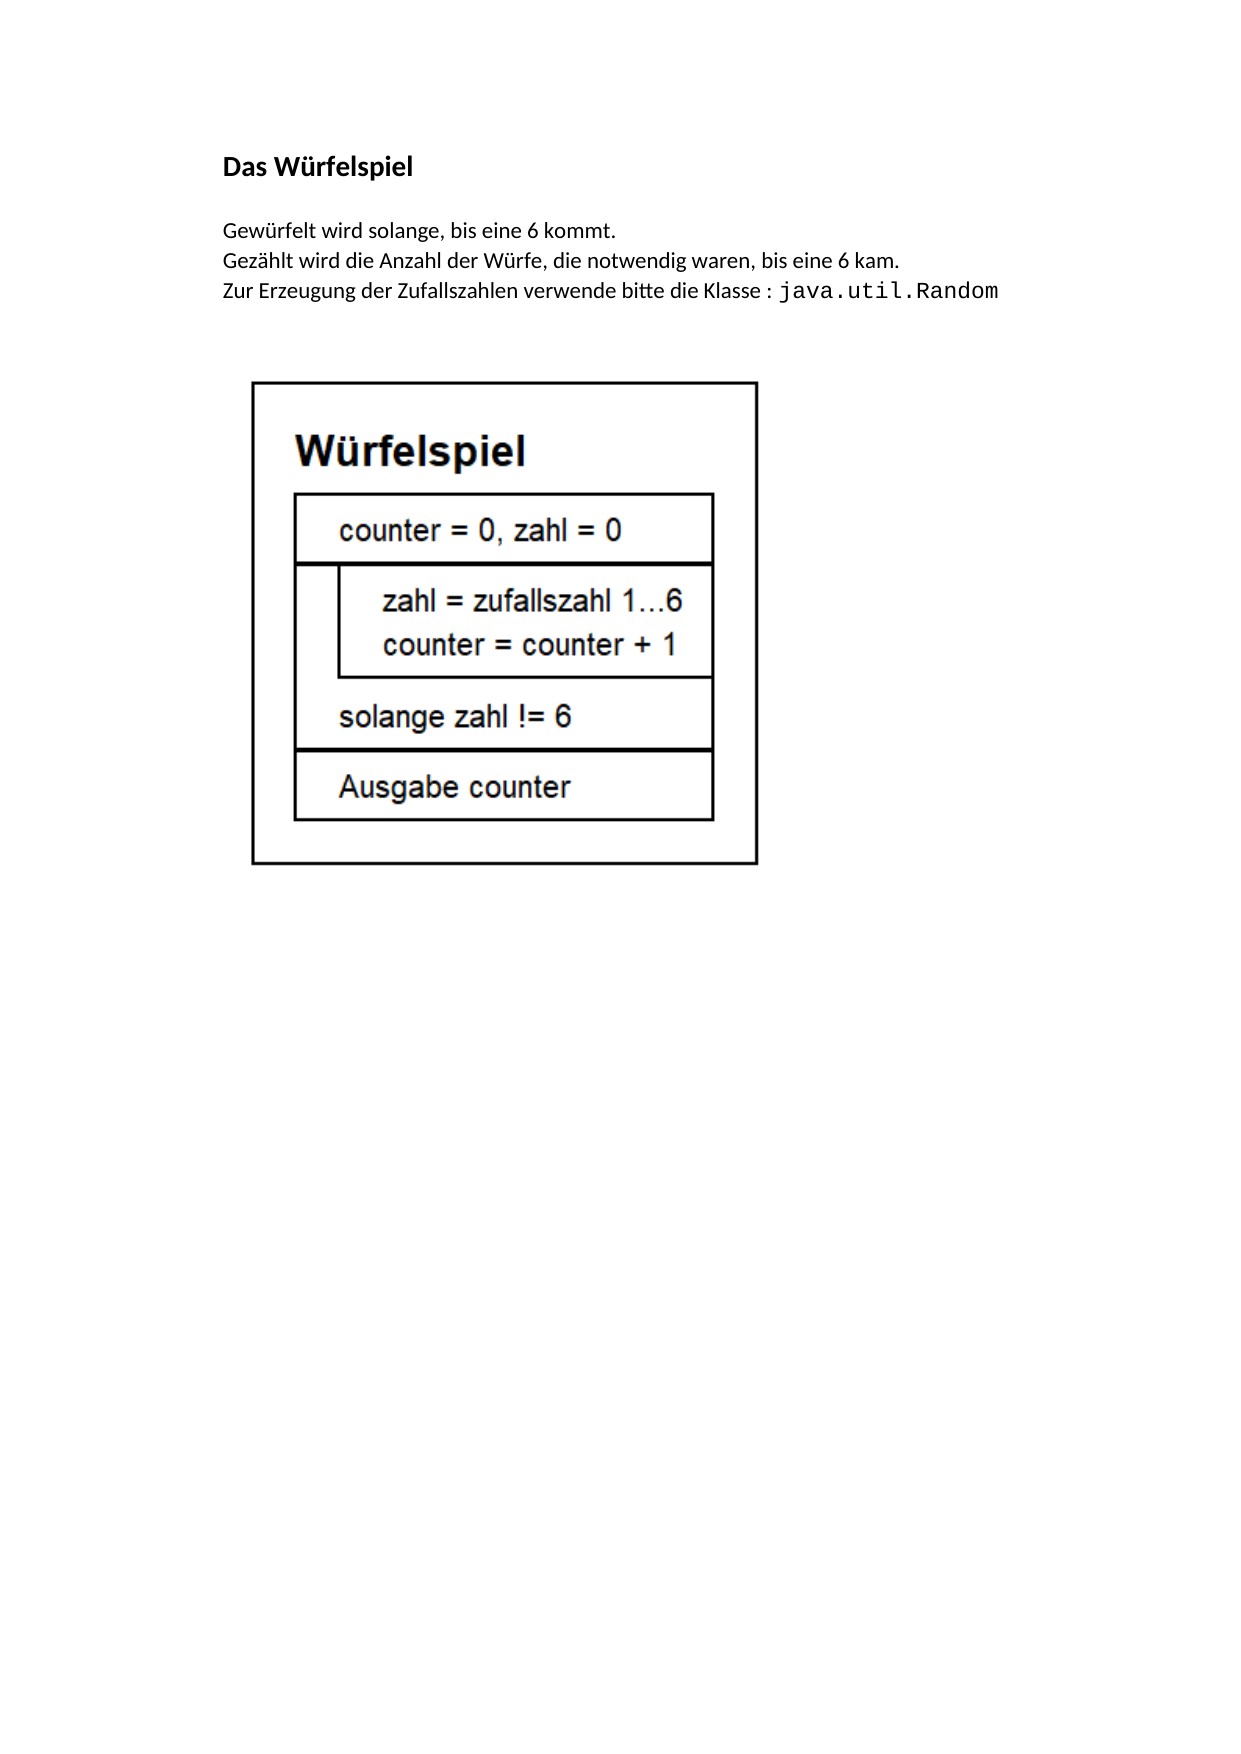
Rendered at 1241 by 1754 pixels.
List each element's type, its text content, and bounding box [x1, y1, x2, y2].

list Gewürfelt wird solange, bis eine 6 kommt. Gezählt wird die Anzahl der Würfe, die notwendig waren, bis eine 6 kam. [223, 216, 1093, 274]
list Zur Erzeugung der Zufallszahlen verwende bitte die Klasse : java.util.Random [223, 277, 1093, 306]
picture [222, 338, 857, 917]
list Das Würfelspiel [223, 148, 1093, 183]
